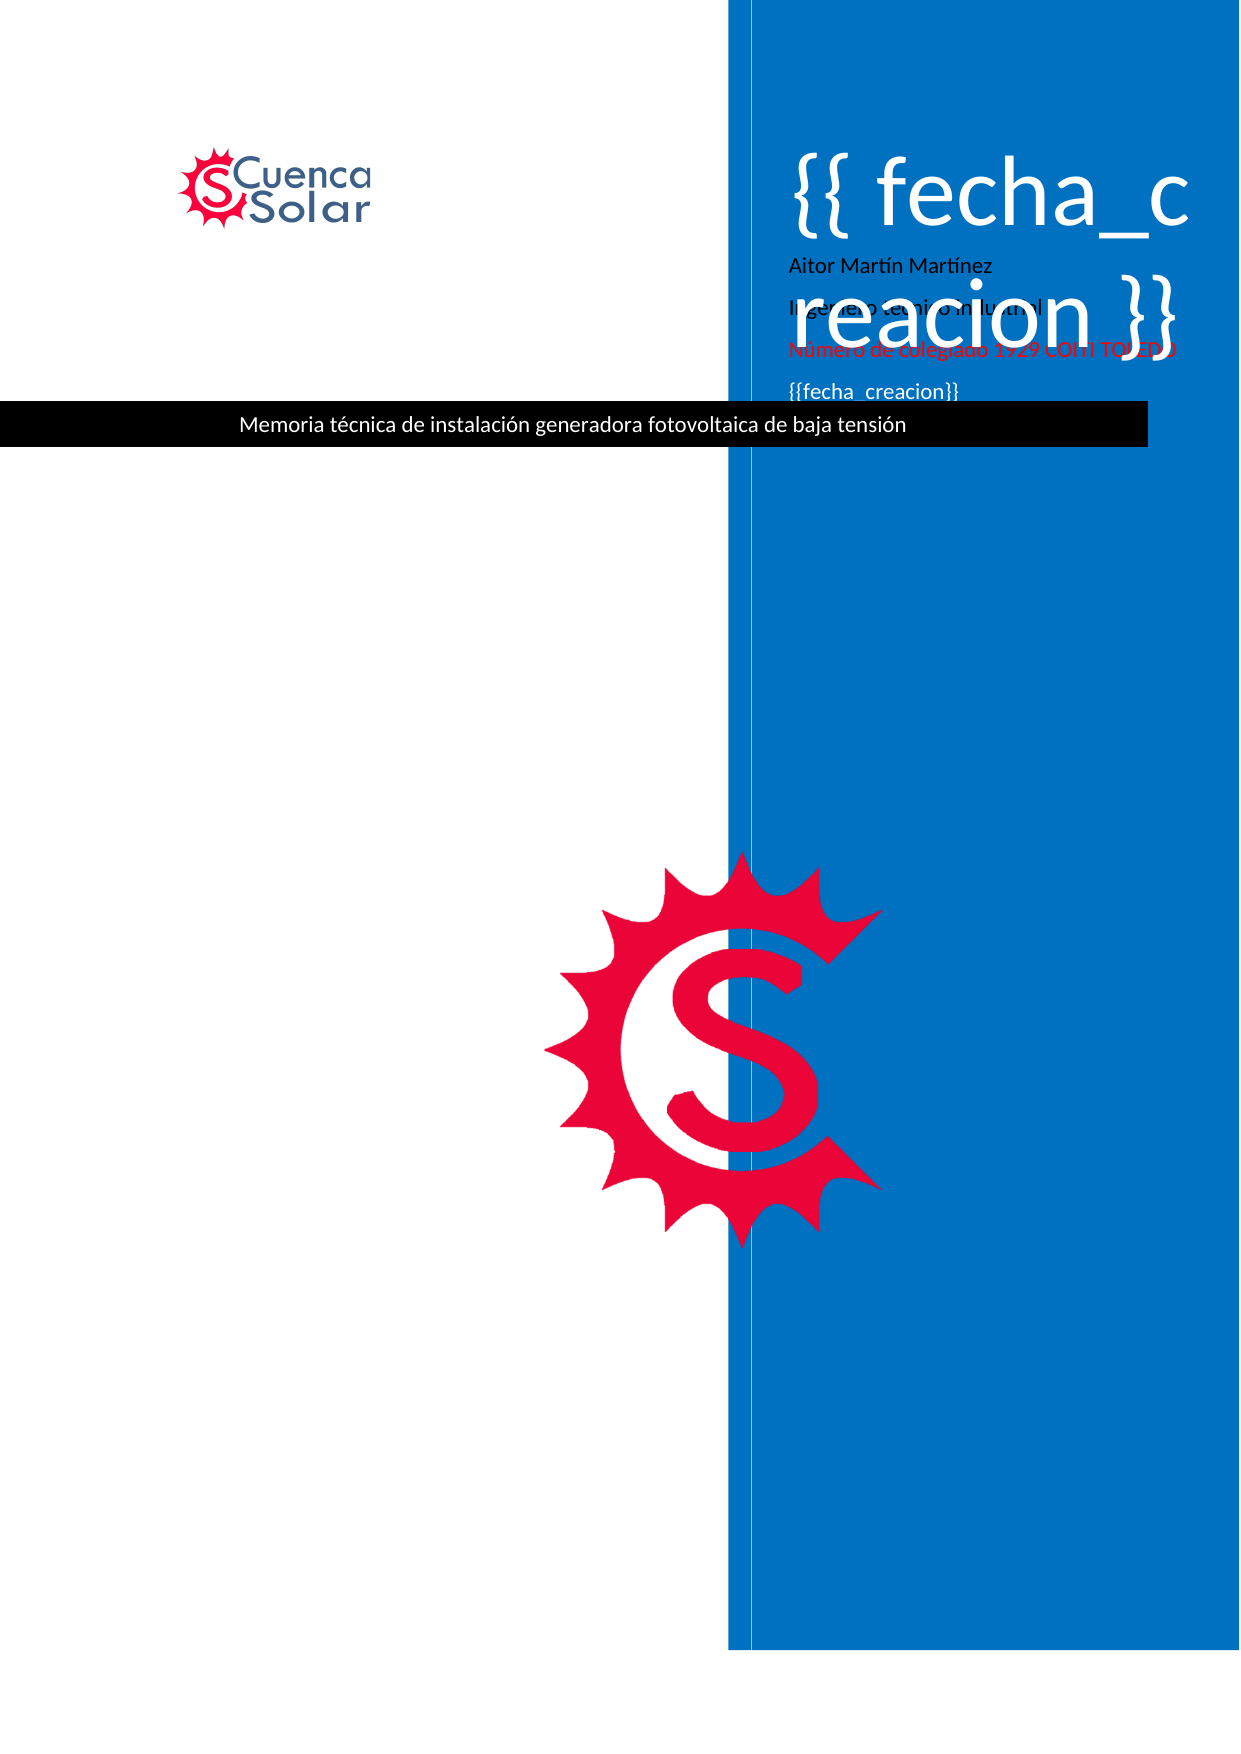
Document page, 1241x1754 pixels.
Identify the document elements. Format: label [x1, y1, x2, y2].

picture [418, 756, 1006, 1344]
picture [177, 147, 371, 229]
